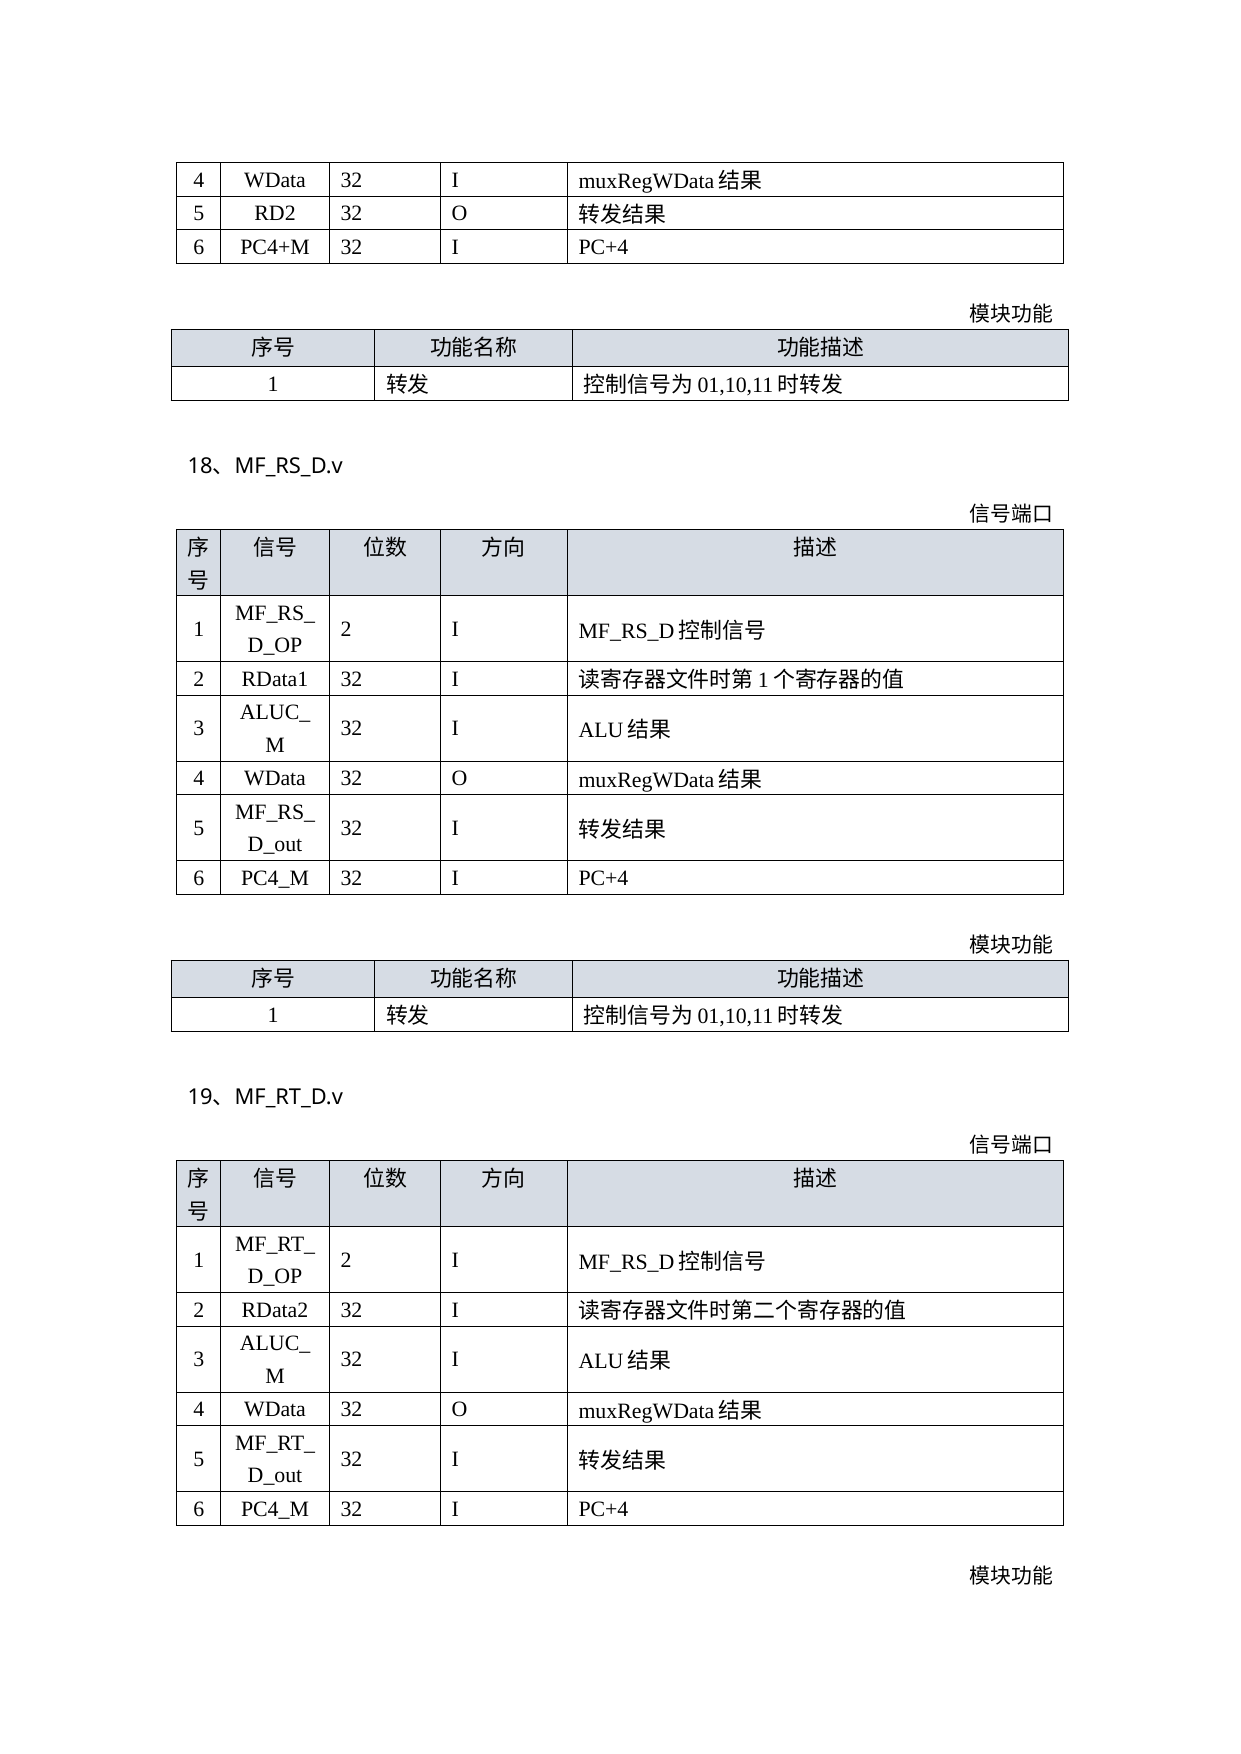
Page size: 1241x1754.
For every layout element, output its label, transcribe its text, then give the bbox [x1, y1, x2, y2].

table_cell 6 [177, 861, 220, 894]
table_cell ALU结果 [568, 696, 1063, 761]
text 信号端口 [187, 1127, 1053, 1160]
table_header 序号 [172, 961, 374, 997]
table_cell WData [221, 762, 329, 794]
table_cell PC+4 [568, 861, 1063, 894]
table_cell 转发结果 [568, 1426, 1063, 1491]
table_cell 1 [172, 367, 374, 399]
table_cell muxRegWData结果 [568, 1393, 1063, 1425]
table_cell 32 [330, 1327, 440, 1392]
table_cell 转发 [375, 998, 572, 1031]
table_header 位数 [330, 530, 440, 595]
table_cell 1 [177, 1227, 220, 1292]
table_cell I [441, 662, 567, 694]
table_cell 读寄存器文件时第1个寄存器的值 [568, 662, 1063, 694]
table_cell RData1 [221, 662, 329, 694]
table_cell 2 [330, 1227, 440, 1292]
table_cell 5 [177, 1426, 220, 1491]
table_cell I [441, 1492, 567, 1525]
table_cell RD2 [221, 197, 329, 229]
table_cell I [441, 696, 567, 761]
table_cell 转发 [375, 367, 572, 399]
table_cell 2 [177, 1293, 220, 1326]
table_cell muxRegWData结果 [568, 762, 1063, 794]
table_cell MF_RS_D控制信号 [568, 1227, 1063, 1292]
table_cell I [441, 1293, 567, 1326]
table_cell 3 [177, 1327, 220, 1392]
table_cell 2 [330, 596, 440, 661]
table_cell 32 [330, 1492, 440, 1525]
table_cell 控制信号为01,10,11时转发 [573, 367, 1068, 399]
table_cell MF_RS_D控制信号 [568, 596, 1063, 661]
table_cell MF_RT_D_out [221, 1426, 329, 1491]
table_cell 4 [177, 762, 220, 794]
table_cell 读寄存器文件时第二个寄存器的值 [568, 1293, 1063, 1326]
table_cell 32 [330, 795, 440, 860]
table_cell 2 [177, 662, 220, 694]
table_cell I [441, 163, 567, 196]
table_cell I [441, 795, 567, 860]
text 模块功能 [187, 296, 1053, 329]
text 信号端口 [187, 496, 1053, 529]
table_cell MF_RT_D_OP [221, 1227, 329, 1292]
table_header 序号 [177, 1161, 220, 1226]
text 模块功能 [187, 927, 1053, 960]
table_header 描述 [568, 530, 1063, 595]
table_cell I [441, 1426, 567, 1491]
table_cell 32 [330, 163, 440, 196]
table_cell I [441, 861, 567, 894]
table_cell 32 [330, 696, 440, 761]
table_header 功能描述 [573, 961, 1068, 997]
table_cell O [441, 1393, 567, 1425]
table_cell MF_RS_D_OP [221, 596, 329, 661]
table_cell 32 [330, 197, 440, 229]
table_cell O [441, 197, 567, 229]
table_cell MF_RS_D_out [221, 795, 329, 860]
table_header 信号 [221, 1161, 329, 1226]
table_header 功能名称 [375, 330, 572, 366]
table_cell 1 [172, 998, 374, 1031]
table_cell RData2 [221, 1293, 329, 1326]
table_header 方向 [441, 1161, 567, 1226]
table_header 信号 [221, 530, 329, 595]
table_cell PC+4 [568, 1492, 1063, 1525]
table_cell PC4_M [221, 1492, 329, 1525]
table_cell I [441, 596, 567, 661]
table_cell ALUC_M [221, 1327, 329, 1392]
table_header 描述 [568, 1161, 1063, 1226]
text 模块功能 [187, 1558, 1053, 1591]
table_cell 32 [330, 861, 440, 894]
table_cell 控制信号为01,10,11时转发 [573, 998, 1068, 1031]
table_cell 32 [330, 662, 440, 694]
table_cell 4 [177, 163, 220, 196]
table_cell PC4_M [221, 861, 329, 894]
table_cell WData [221, 1393, 329, 1425]
table_cell 转发结果 [568, 795, 1063, 860]
table_cell 5 [177, 795, 220, 860]
table_cell 32 [330, 762, 440, 794]
table_cell muxRegWData结果 [568, 163, 1063, 196]
table_cell 32 [330, 1293, 440, 1326]
table_cell ALUC_M [221, 696, 329, 761]
table_cell PC4+M [221, 230, 329, 263]
table_cell 32 [330, 1393, 440, 1425]
table_header 方向 [441, 530, 567, 595]
table_cell 32 [330, 230, 440, 263]
table_cell 转发结果 [568, 197, 1063, 229]
table_header 功能名称 [375, 961, 572, 997]
list MF_RT_D.v [187, 1079, 1053, 1112]
table_cell 1 [177, 596, 220, 661]
table_cell ALU结果 [568, 1327, 1063, 1392]
table_cell 32 [330, 1426, 440, 1491]
table_header 序号 [172, 330, 374, 366]
table_cell 6 [177, 230, 220, 263]
table_cell WData [221, 163, 329, 196]
table_cell O [441, 762, 567, 794]
table_header 位数 [330, 1161, 440, 1226]
table_cell 5 [177, 197, 220, 229]
table_header 功能描述 [573, 330, 1068, 366]
table_header 序号 [177, 530, 220, 595]
table_cell PC+4 [568, 230, 1063, 263]
table_cell I [441, 230, 567, 263]
table_cell I [441, 1227, 567, 1292]
table_cell 3 [177, 696, 220, 761]
list MF_RS_D.v [187, 448, 1053, 481]
table_cell 4 [177, 1393, 220, 1425]
table_cell 6 [177, 1492, 220, 1525]
table_cell I [441, 1327, 567, 1392]
